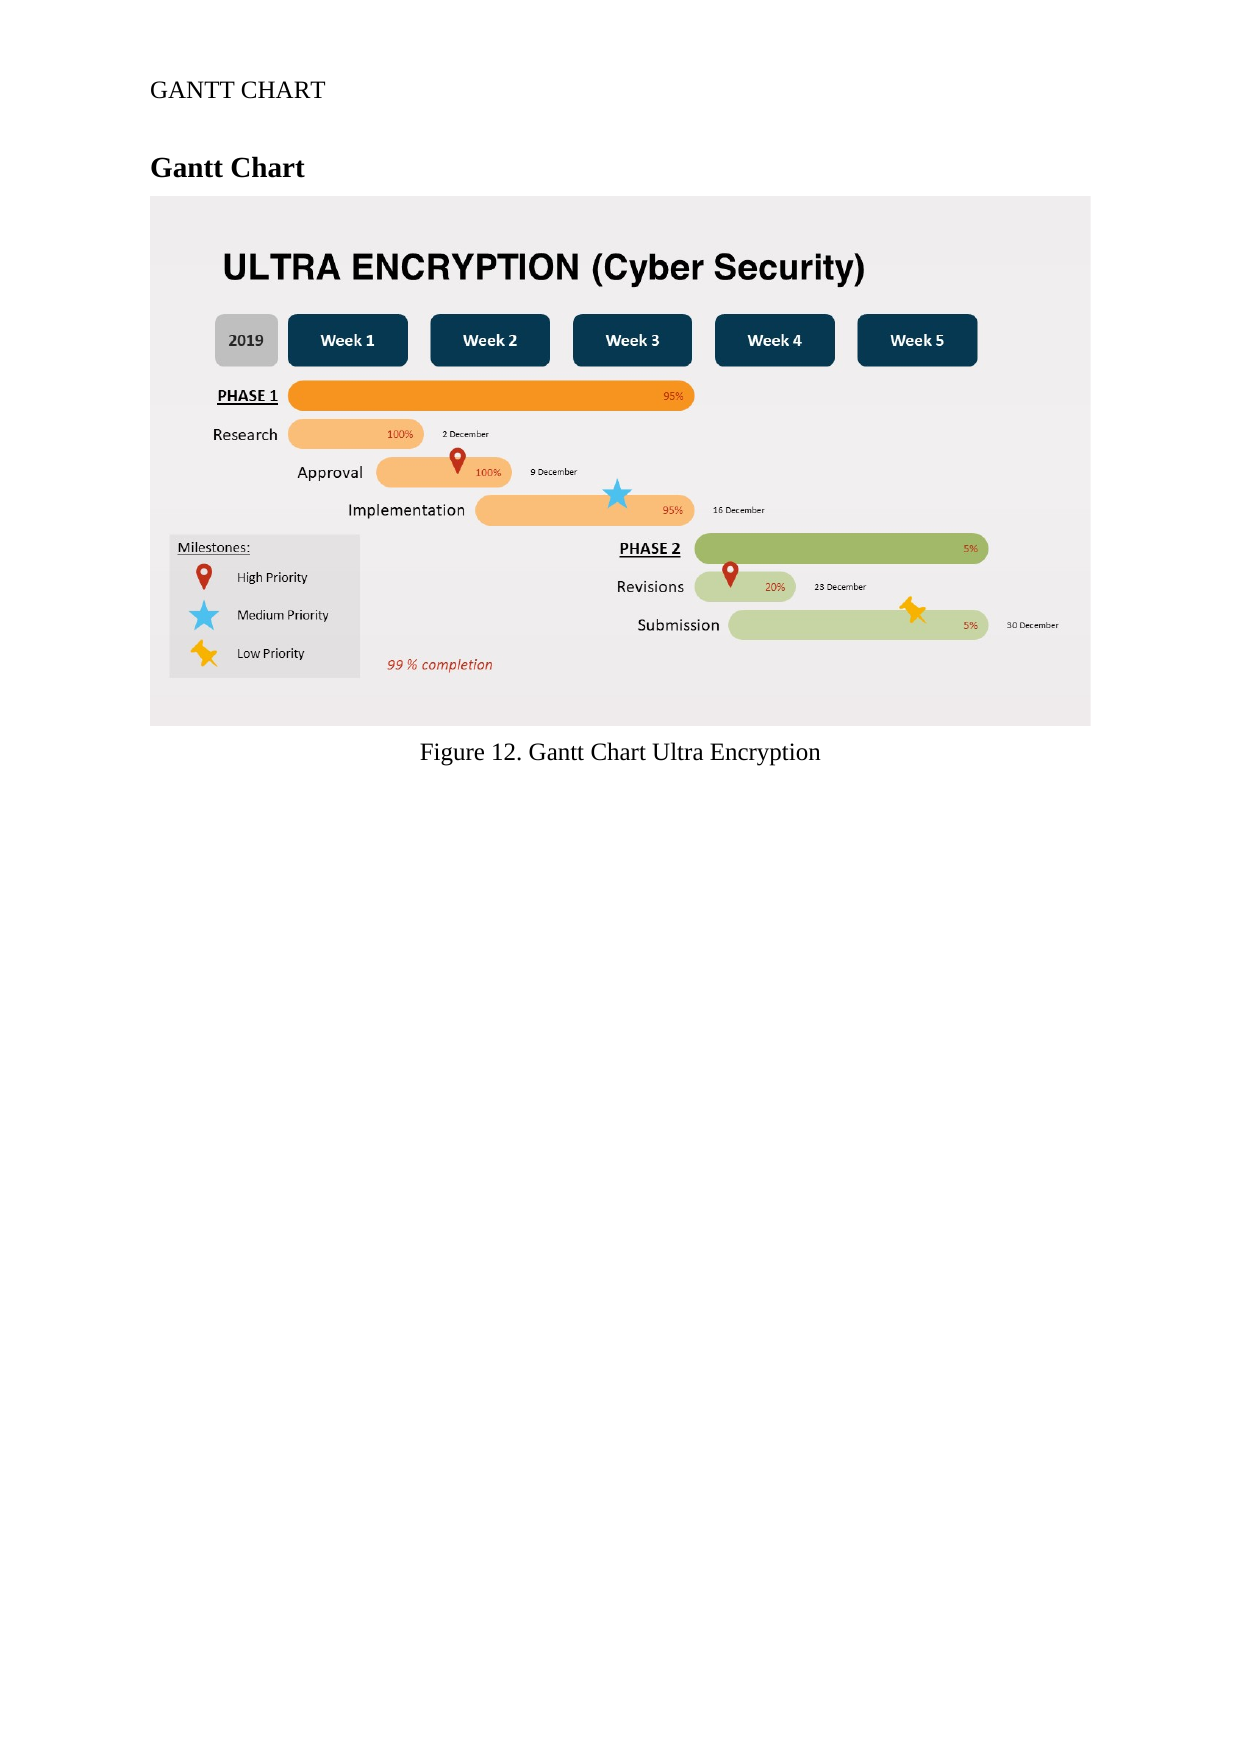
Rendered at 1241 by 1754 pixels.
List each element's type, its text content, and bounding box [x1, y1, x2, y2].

subtitle Gantt Chart [150, 150, 1090, 183]
text Figure 12. Gantt Chart Ultra Encryption [150, 737, 1090, 765]
picture [150, 196, 1091, 726]
